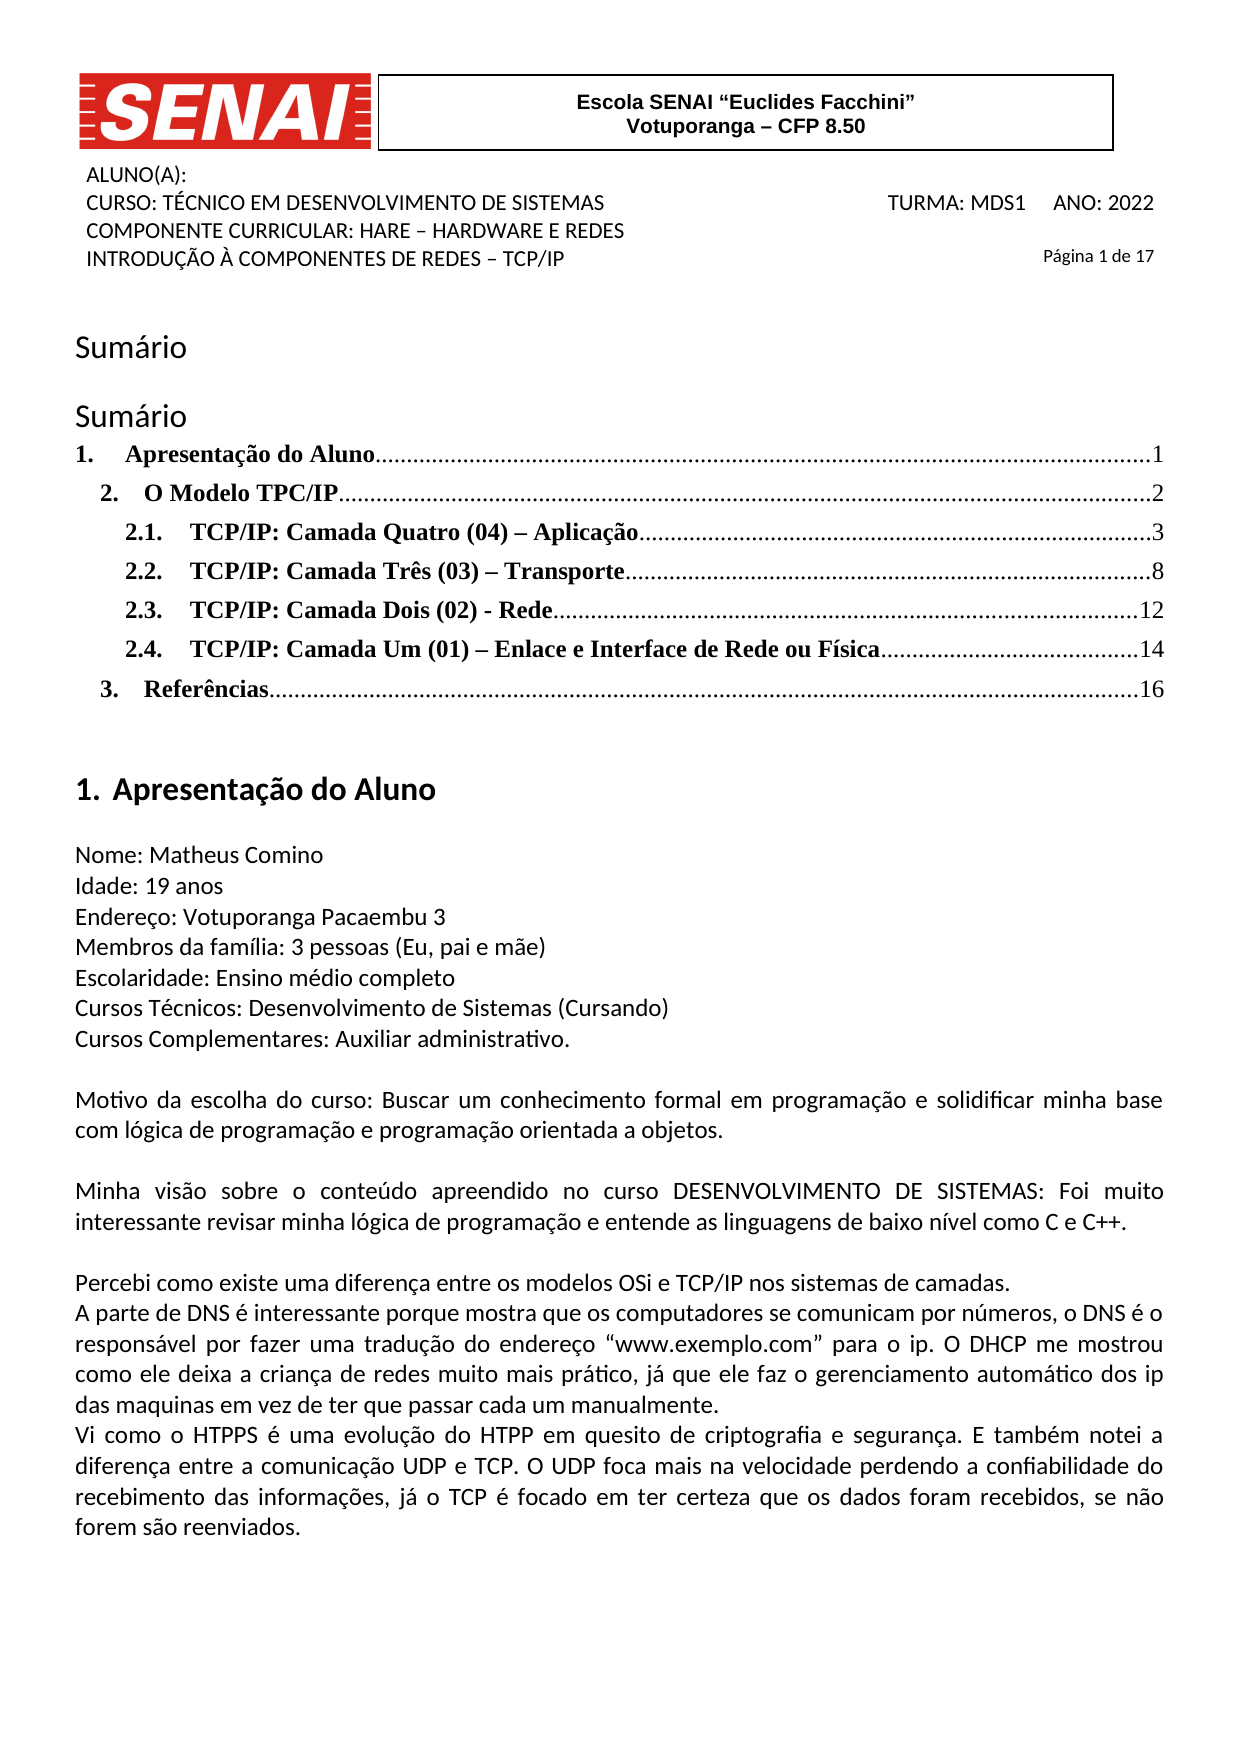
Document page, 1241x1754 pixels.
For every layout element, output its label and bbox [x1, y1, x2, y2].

picture [75, 73, 371, 149]
